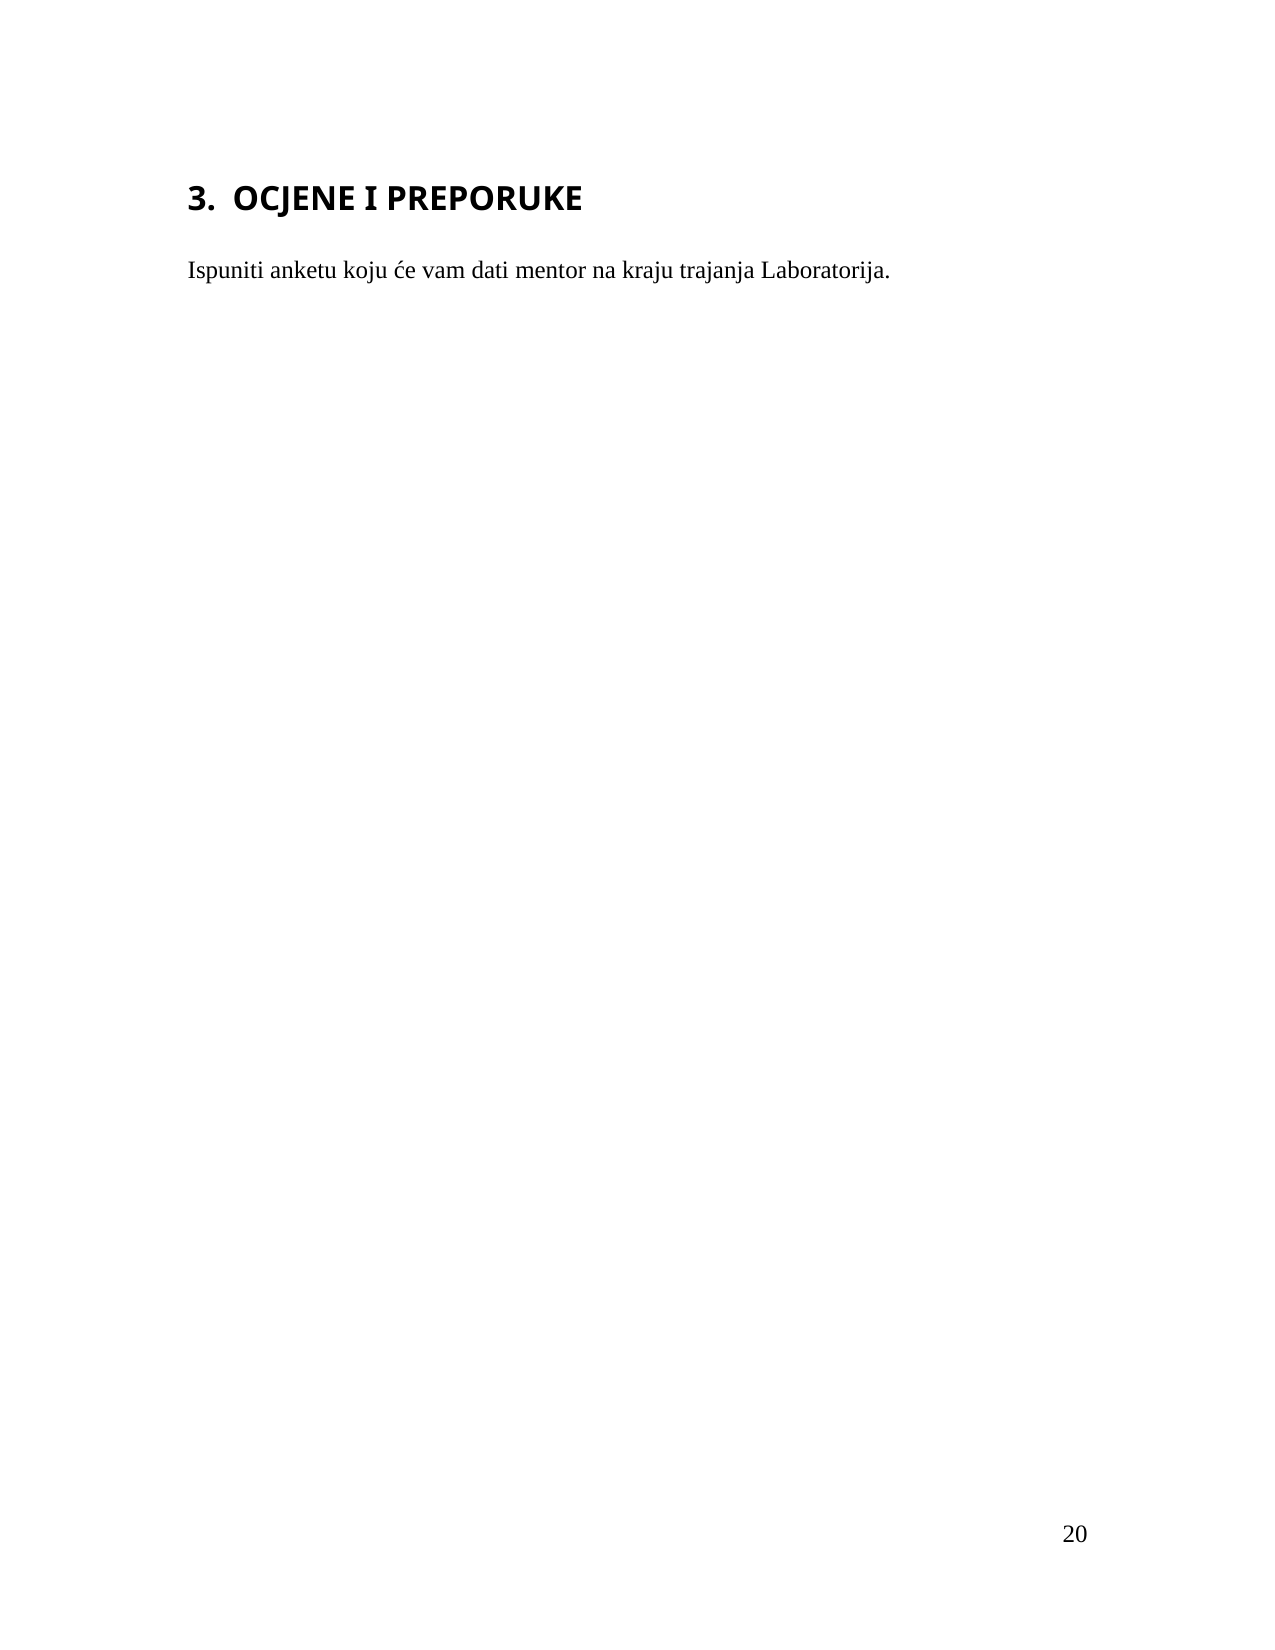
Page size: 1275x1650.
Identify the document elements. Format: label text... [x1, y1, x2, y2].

text Ispuniti anketu koju će vam dati mentor na kraju trajanja Laboratorija. [187, 256, 1087, 284]
subtitle OCJENE I PREPORUKE [187, 175, 1087, 220]
